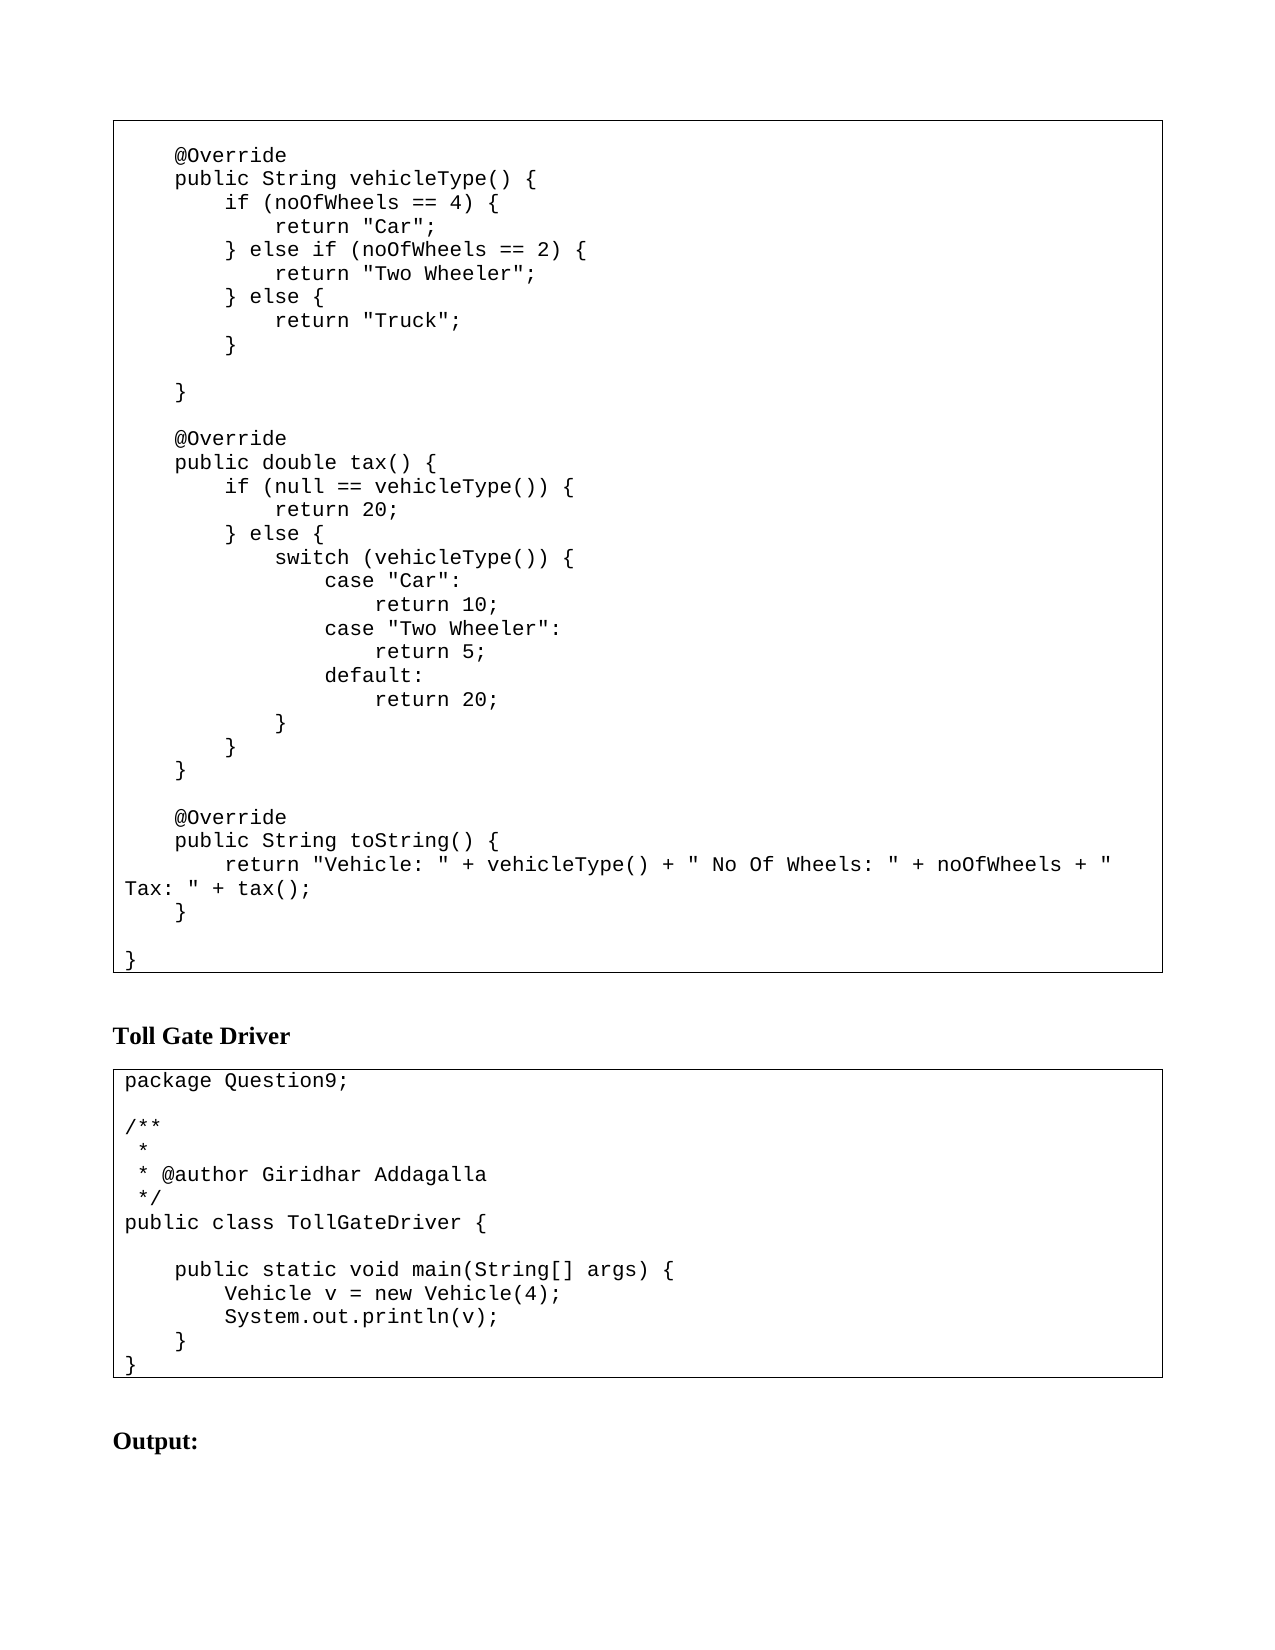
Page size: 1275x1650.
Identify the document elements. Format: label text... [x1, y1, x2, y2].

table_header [114, 121, 1162, 972]
table_header package Question9; /** * * @author Giridhar Addagalla */ public class TollGateDriver { public static void main(String[] args) { Vehicle v = new Vehicle(4); System.out.println(v); } } [114, 1070, 1162, 1377]
text Output: [112, 1426, 1162, 1455]
text Toll Gate Driver [112, 1021, 1162, 1050]
